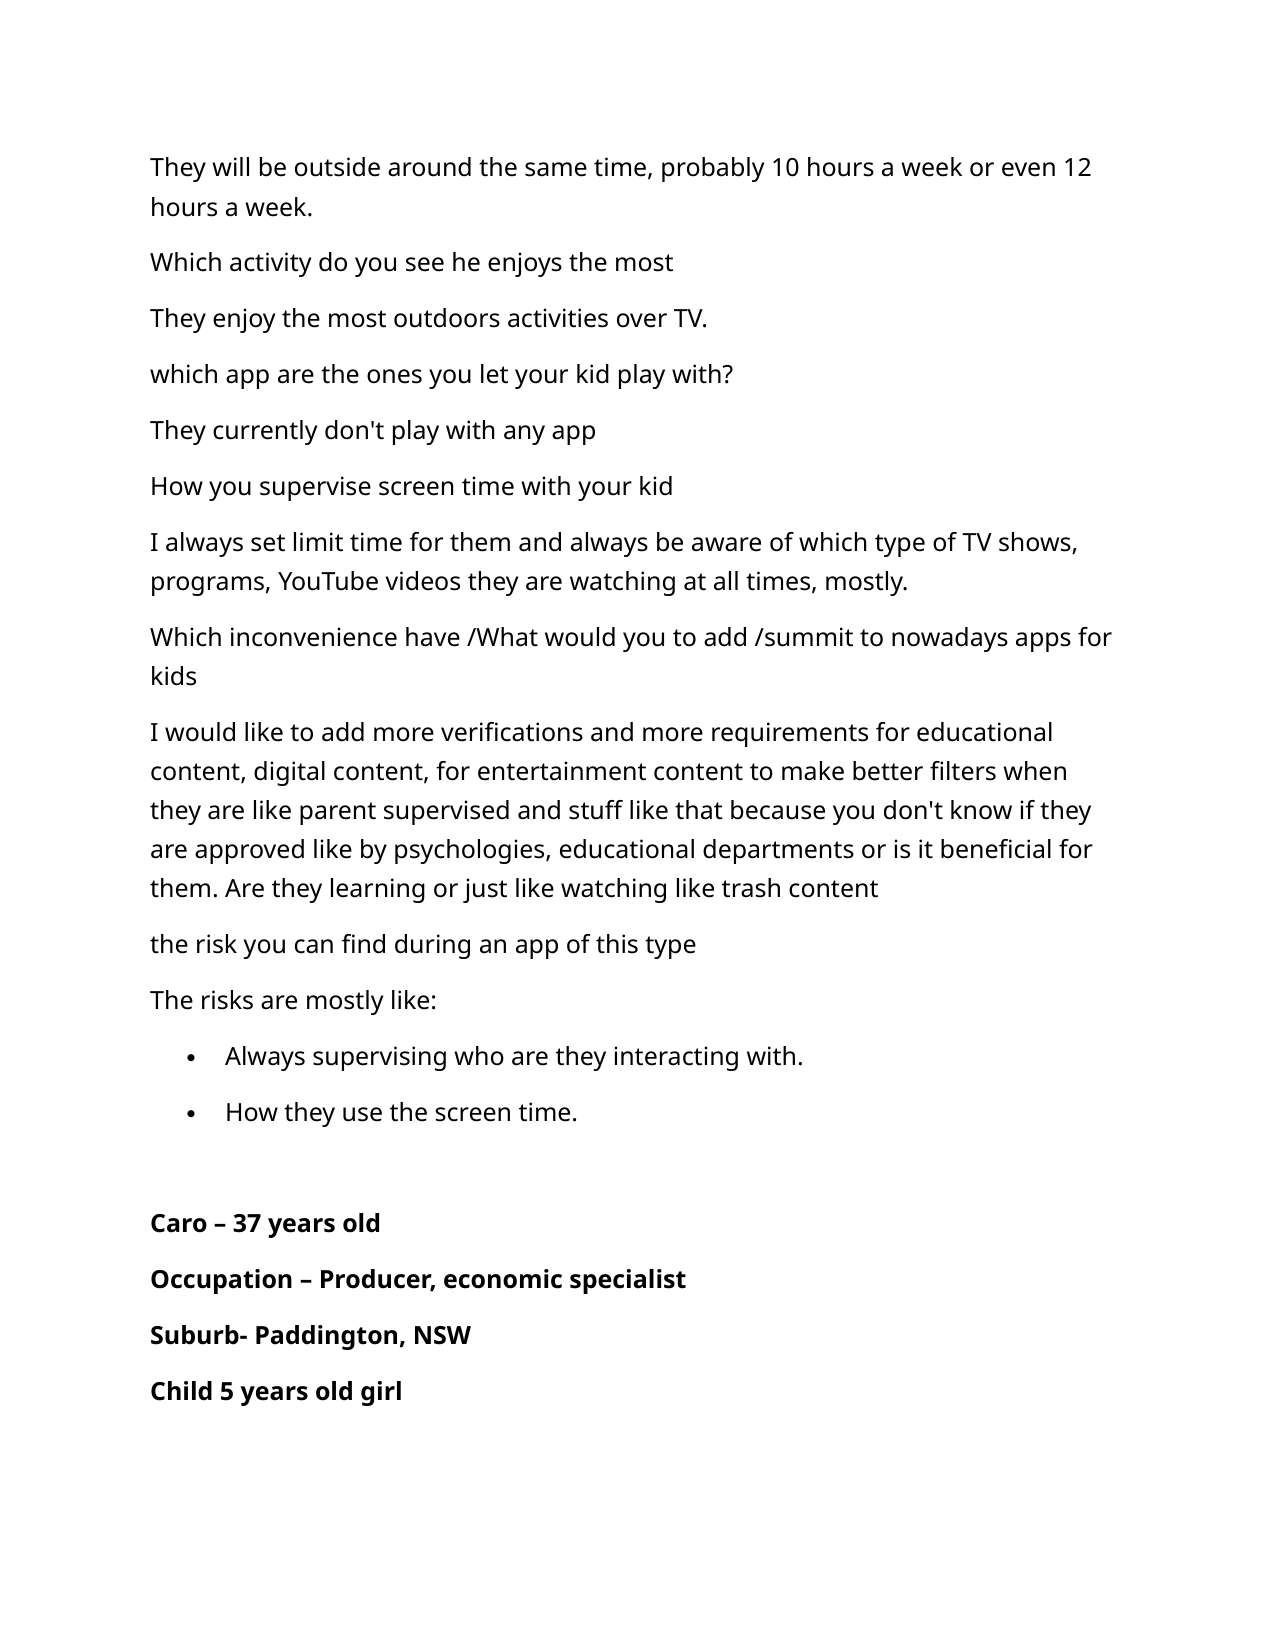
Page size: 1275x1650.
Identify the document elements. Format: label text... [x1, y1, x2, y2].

text Occupation – Producer, economic specialist [150, 1262, 1125, 1296]
list Always supervising who are they interacting with. [187, 1038, 1125, 1072]
text They will be outside around the same time, probably 10 hours a week or even 12 hours a week. [150, 150, 1125, 223]
text I would like to add more verifications and more requirements for educational content, digital content, for entertainment content to make better filters when they are like parent supervised and stuff like that because you don't know if they are approved like by psychologies, educational departments or is it beneficial for them. Are they learning or just like watching like trash content [150, 714, 1125, 905]
text They currently don't play with any app [150, 412, 1125, 447]
text Child 5 years old girl [150, 1373, 1125, 1407]
text the risk you can find during an app of this type [150, 927, 1125, 961]
text which app are the ones you let your kid play with? [150, 357, 1125, 391]
text They enjoy the most outdoors activities over TV. [150, 301, 1125, 335]
text Suburb- Paddington, NSW [150, 1317, 1125, 1352]
text Which inconvenience have /What would you to add /summit to nowadays apps for kids [150, 619, 1125, 692]
text I always set limit time for them and always be aware of which type of TV shows, programs, YouTube videos they are watching at all times, mostly. [150, 524, 1125, 597]
text The risks are mostly like: [150, 982, 1125, 1017]
text Caro – 37 years old [150, 1206, 1125, 1240]
text Which activity do you see he enjoys the most [150, 245, 1125, 279]
list How they use the screen time. [187, 1094, 1125, 1128]
text How you supervise screen time with your kid [150, 468, 1125, 502]
